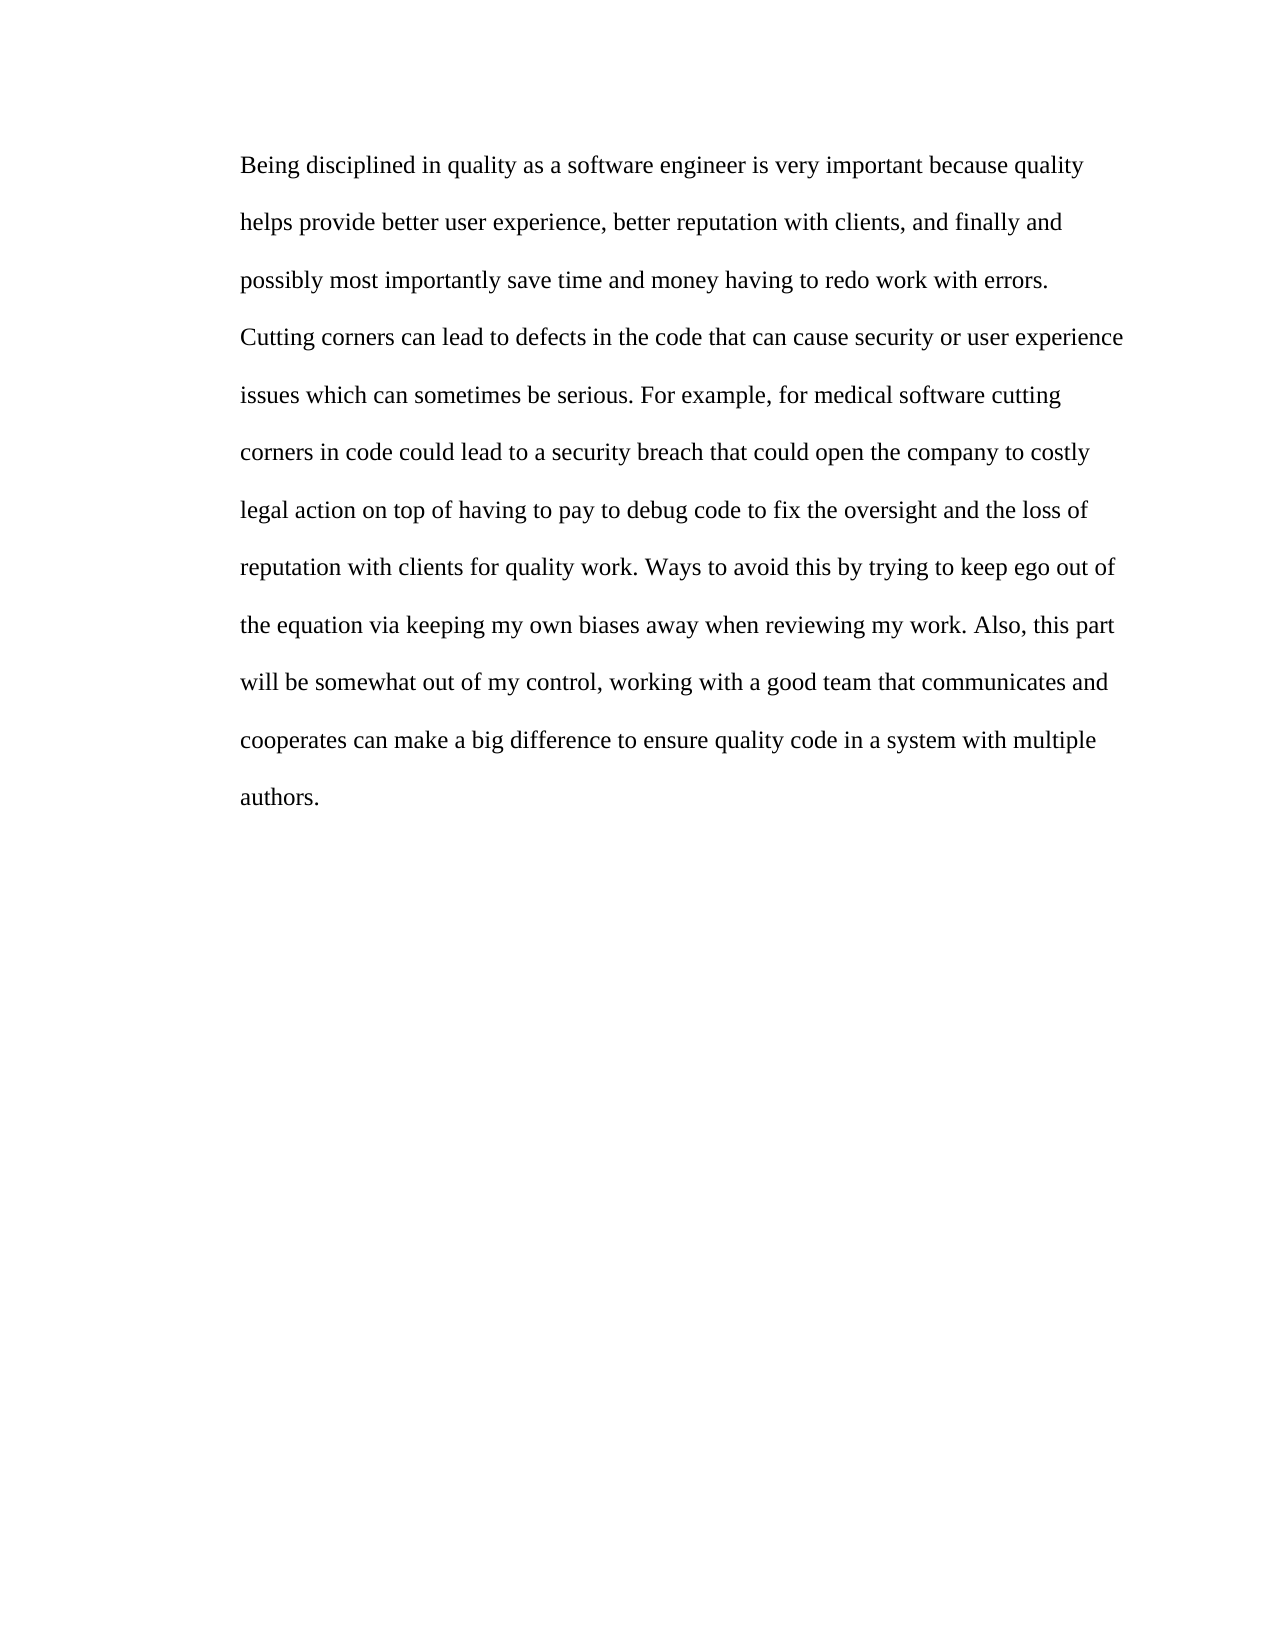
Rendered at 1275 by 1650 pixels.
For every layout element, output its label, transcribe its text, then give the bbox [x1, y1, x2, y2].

text Being disciplined in quality as a software engineer is very important because quality helps provide better user experience, better reputation with clients, and finally and possibly most importantly save time and money having to redo work with errors. Cutting corners can lead to defects in the code that can cause security or user experience issues which can sometimes be serious. For example, for medical software cutting corners in code could lead to a security breach that could open the company to costly legal action on top of having to pay to debug code to fix the oversight and the loss of reputation with clients for quality work. Ways to avoid this by trying to keep ego out of the equation via keeping my own biases away when reviewing my work. Also, this part will be somewhat out of my control, working with a good team that communicates and cooperates can make a big difference to ensure quality code in a system with multiple authors. [240, 150, 1125, 811]
